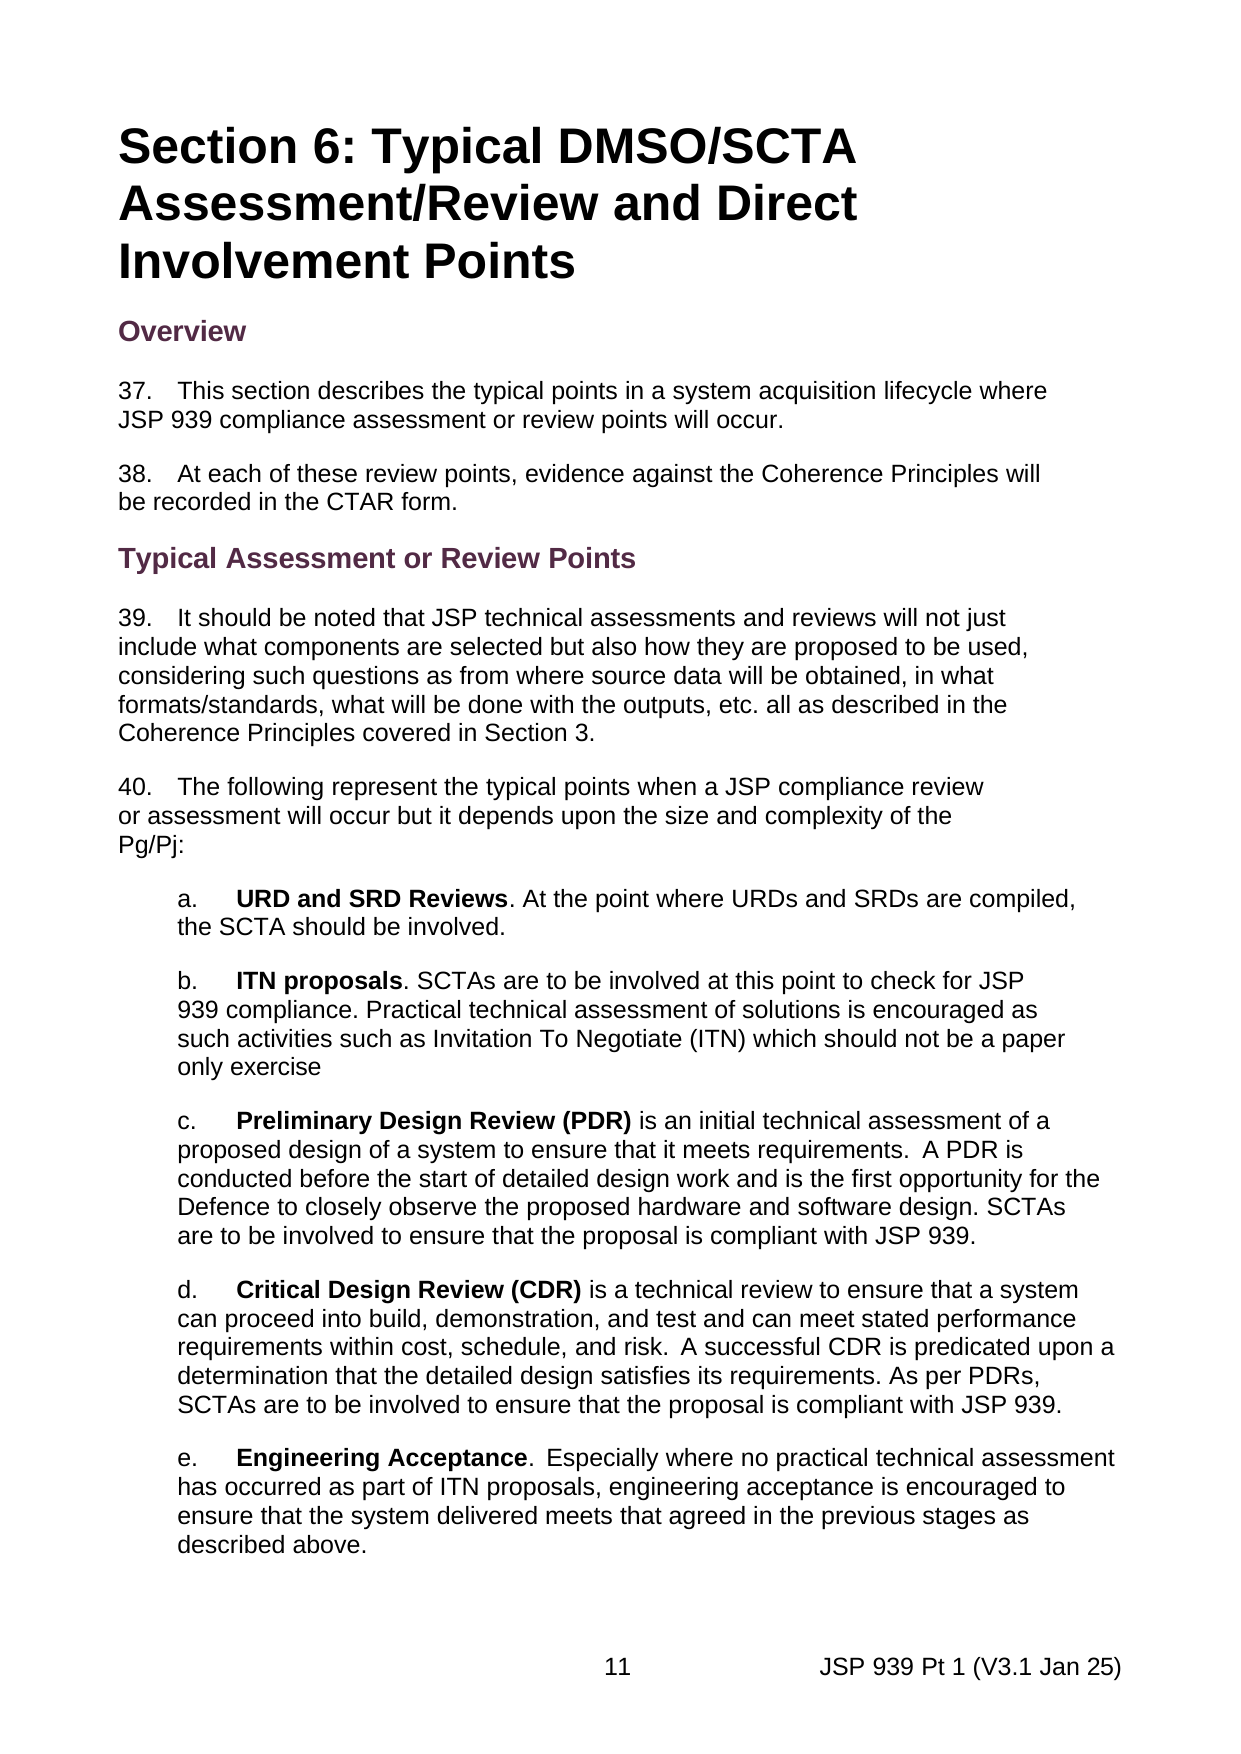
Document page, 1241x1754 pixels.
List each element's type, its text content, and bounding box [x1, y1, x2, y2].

list ITN proposals. SCTAs are to be involved at this point to check for JSP 939 compliance. Practical technical assessment of solutions is encouraged as such activities such as Invitation To Negotiate (ITN) which should not be a paper only exercise [177, 966, 1072, 1081]
subtitle Typical Assessment or Review Points [118, 541, 1137, 574]
subtitle Overview [118, 313, 1137, 347]
list URD and SRD Reviews. At the point where URDs and SRDs are compiled, the SCTA should be involved. [177, 883, 1117, 941]
list This section describes the typical points in a system acquisition lifecycle where JSP 939 compliance assessment or review points will occur. [118, 376, 1099, 434]
list Engineering Acceptance. Especially where no practical technical assessment has occurred as part of ITN proposals, engineering acceptance is encouraged to ensure that the system delivered meets that agreed in the previous stages as described above. [177, 1443, 1117, 1558]
list The following represent the typical points when a JSP compliance review or assessment will occur but it depends upon the size and complexity of the Pg/Pj: [118, 772, 1012, 858]
text Section 6: Typical DMSO/SCTA Assessment/Review and Direct Involvement Points [118, 116, 857, 289]
list Preliminary Design Review (PDR) is an initial technical assessment of a proposed design of a system to ensure that it meets requirements. A PDR is conducted before the start of detailed design work and is the first opportunity for the Defence to closely observe the proposed hardware and software design. SCTAs are to be involved to ensure that the proposal is compliant with JSP 939. [177, 1106, 1108, 1250]
list Critical Design Review (CDR) is a technical review to ensure that a system can proceed into build, demonstration, and test and can meet stated performance requirements within cost, schedule, and risk. A successful CDR is predicated upon a determination that the detailed design satisfies its requirements. As per PDRs, SCTAs are to be involved to ensure that the proposal is compliant with JSP 939. [177, 1275, 1116, 1418]
list It should be noted that JSP technical assessments and reviews will not just include what components are selected but also how they are proposed to be used, considering such questions as from where source data will be obtained, in what formats/standards, what will be done with the outputs, etc. all as described in the Coherence Principles covered in Section 3. [118, 603, 1091, 747]
list At each of these review points, evidence against the Coherence Principles will be recorded in the CTAR form. [118, 459, 1074, 516]
